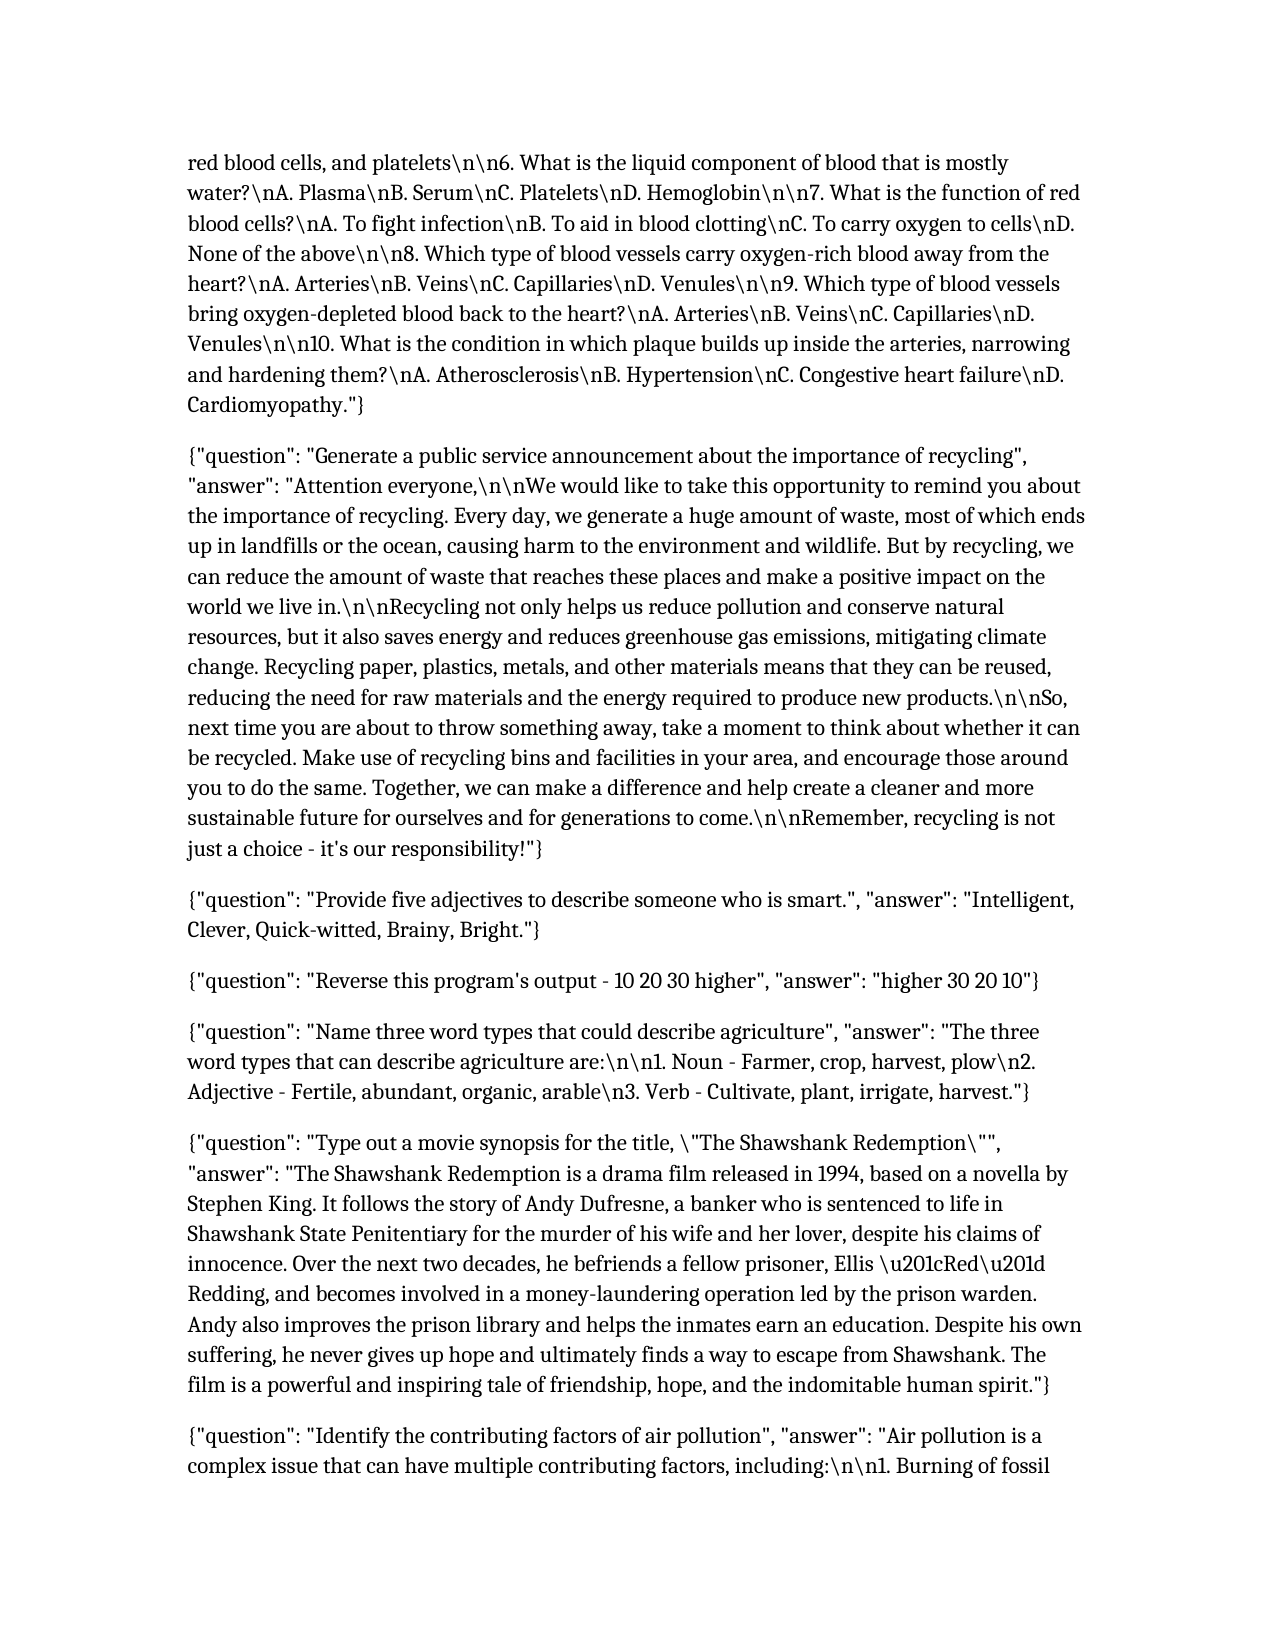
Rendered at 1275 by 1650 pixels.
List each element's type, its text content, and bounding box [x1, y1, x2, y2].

text {"question": "Name three word types that could describe agriculture", "answer": "The three word types that can describe agriculture are:\n\n1. Noun - Farmer, crop, harvest, plow\n2. Adjective - Fertile, abundant, organic, arable\n3. Verb - Cultivate, plant, irrigate, harvest."} [187, 1019, 1087, 1106]
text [187, 150, 1087, 418]
text {"question": "Reverse this program's output - 10 20 30 higher", "answer": "higher 30 20 10"} [187, 968, 1087, 994]
text {"question": "Generate a public service announcement about the importance of recycling", "answer": "Attention everyone,\n\nWe would like to take this opportunity to remind you about the importance of recycling. Every day, we generate a huge amount of waste, most of which ends up in landfills or the ocean, causing harm to the environment and wildlife. But by recycling, we can reduce the amount of waste that reaches these places and make a positive impact on the world we live in.\n\nRecycling not only helps us reduce pollution and conserve natural resources, but it also saves energy and reduces greenhouse gas emissions, mitigating climate change. Recycling paper, plastics, metals, and other materials means that they can be reused, reducing the need for raw materials and the energy required to produce new products.\n\nSo, next time you are about to throw something away, take a moment to think about whether it can be recycled. Make use of recycling bins and facilities in your area, and encourage those around you to do the same. Together, we can make a difference and help create a cleaner and more sustainable future for ourselves and for generations to come.\n\nRemember, recycling is not just a choice - it's our responsibility!"} [187, 443, 1087, 862]
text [187, 1423, 1087, 1479]
text {"question": "Type out a movie synopsis for the title, \"The Shawshank Redemption\"", "answer": "The Shawshank Redemption is a drama film released in 1994, based on a novella by Stephen King. It follows the story of Andy Dufresne, a banker who is sentenced to life in Shawshank State Penitentiary for the murder of his wife and her lover, despite his claims of innocence. Over the next two decades, he befriends a fellow prisoner, Ellis \u201cRed\u201d Redding, and becomes involved in a money-laundering operation led by the prison warden. Andy also improves the prison library and helps the inmates earn an education. Despite his own suffering, he never gives up hope and ultimately finds a way to escape from Shawshank. The film is a powerful and inspiring tale of friendship, hope, and the indomitable human spirit."} [187, 1130, 1087, 1398]
text {"question": "Provide five adjectives to describe someone who is smart.", "answer": "Intelligent, Clever, Quick-witted, Brainy, Bright."} [187, 886, 1087, 943]
